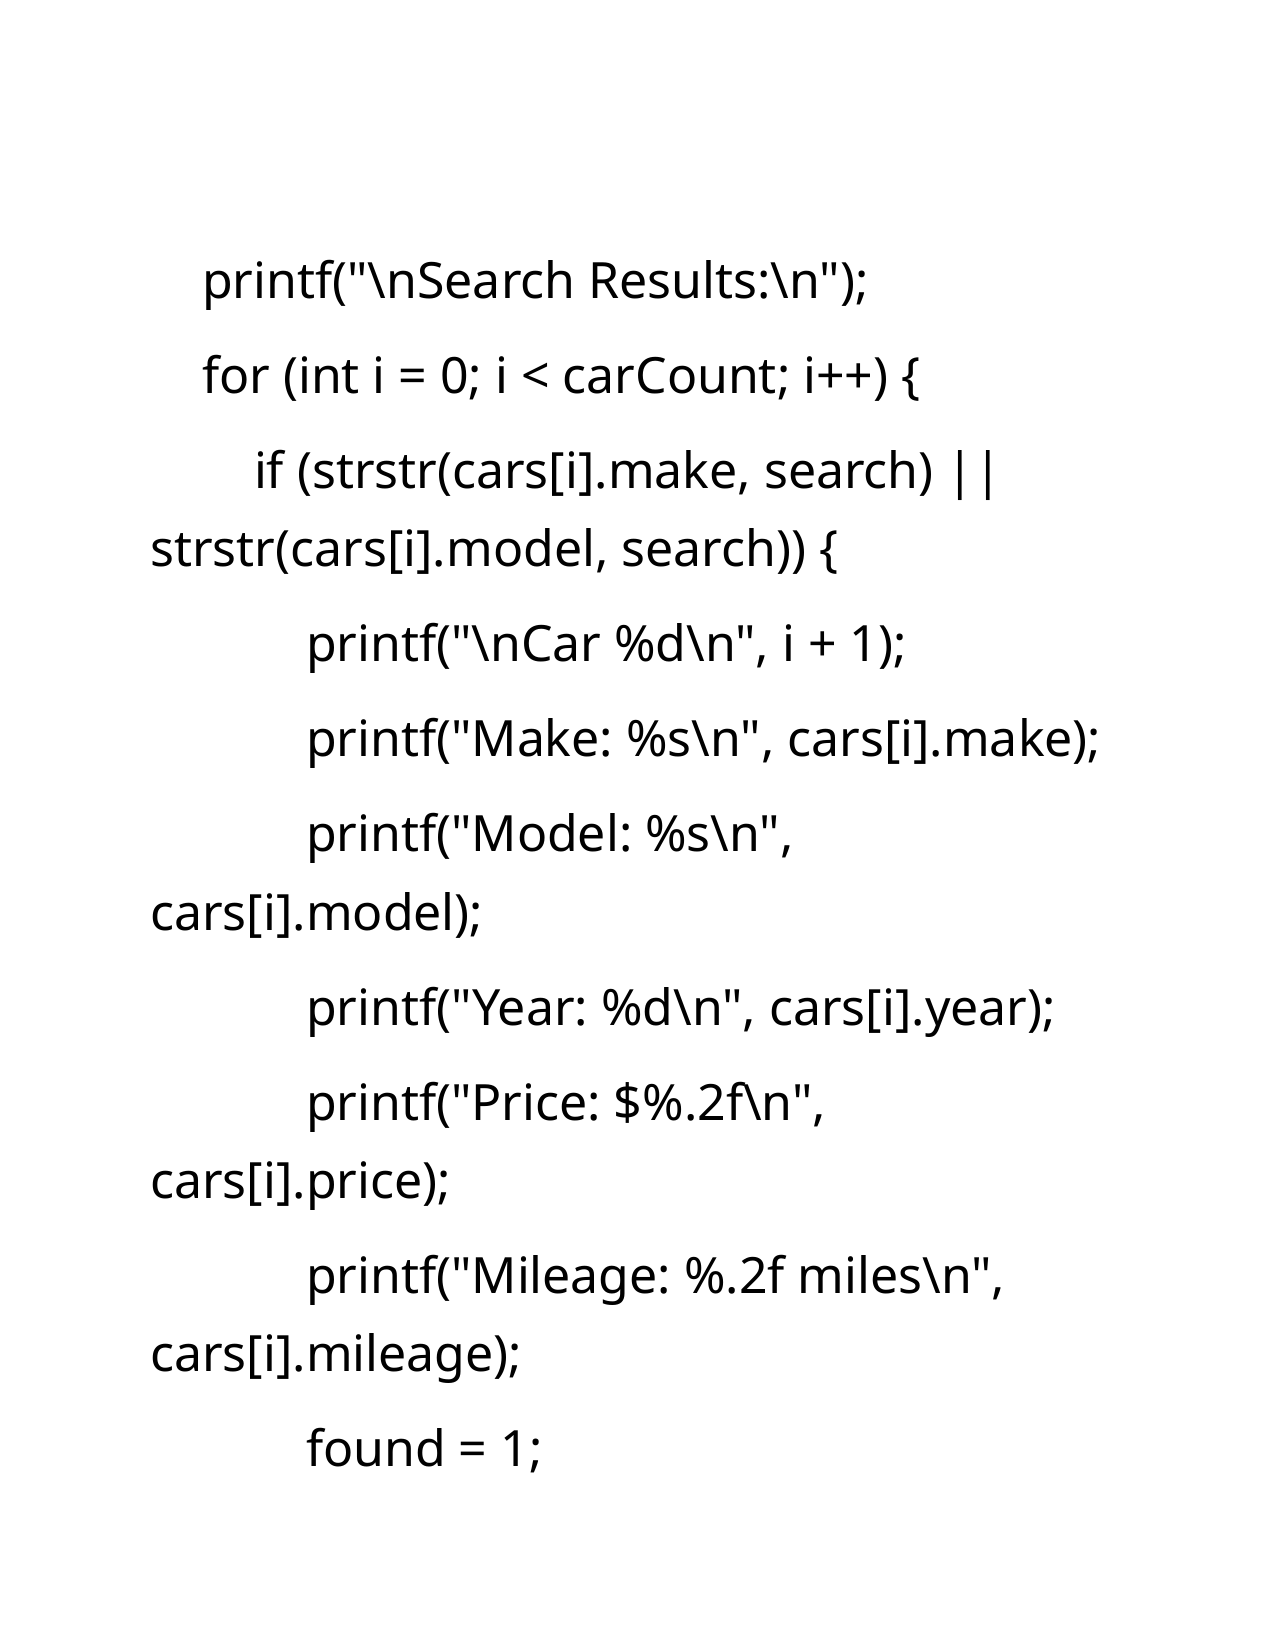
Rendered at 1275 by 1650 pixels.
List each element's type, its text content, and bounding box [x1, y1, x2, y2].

text printf("\nSearch Results:\n"); [150, 245, 1125, 313]
text printf("Price: $%.2f\n", cars[i].price); [150, 1067, 1125, 1213]
text for (int i = 0; i < carCount; i++) { [150, 340, 1125, 408]
text found = 1; [150, 1413, 1125, 1481]
text printf("Year: %d\n", cars[i].year); [150, 972, 1125, 1040]
text if (strstr(cars[i].make, search) || strstr(cars[i].model, search)) { [150, 435, 1125, 581]
text printf("Model: %s\n", cars[i].model); [150, 798, 1125, 945]
text printf("Mileage: %.2f miles\n", cars[i].mileage); [150, 1240, 1125, 1386]
text printf("Make: %s\n", cars[i].make); [150, 703, 1125, 771]
text printf("\nCar %d\n", i + 1); [150, 608, 1125, 676]
